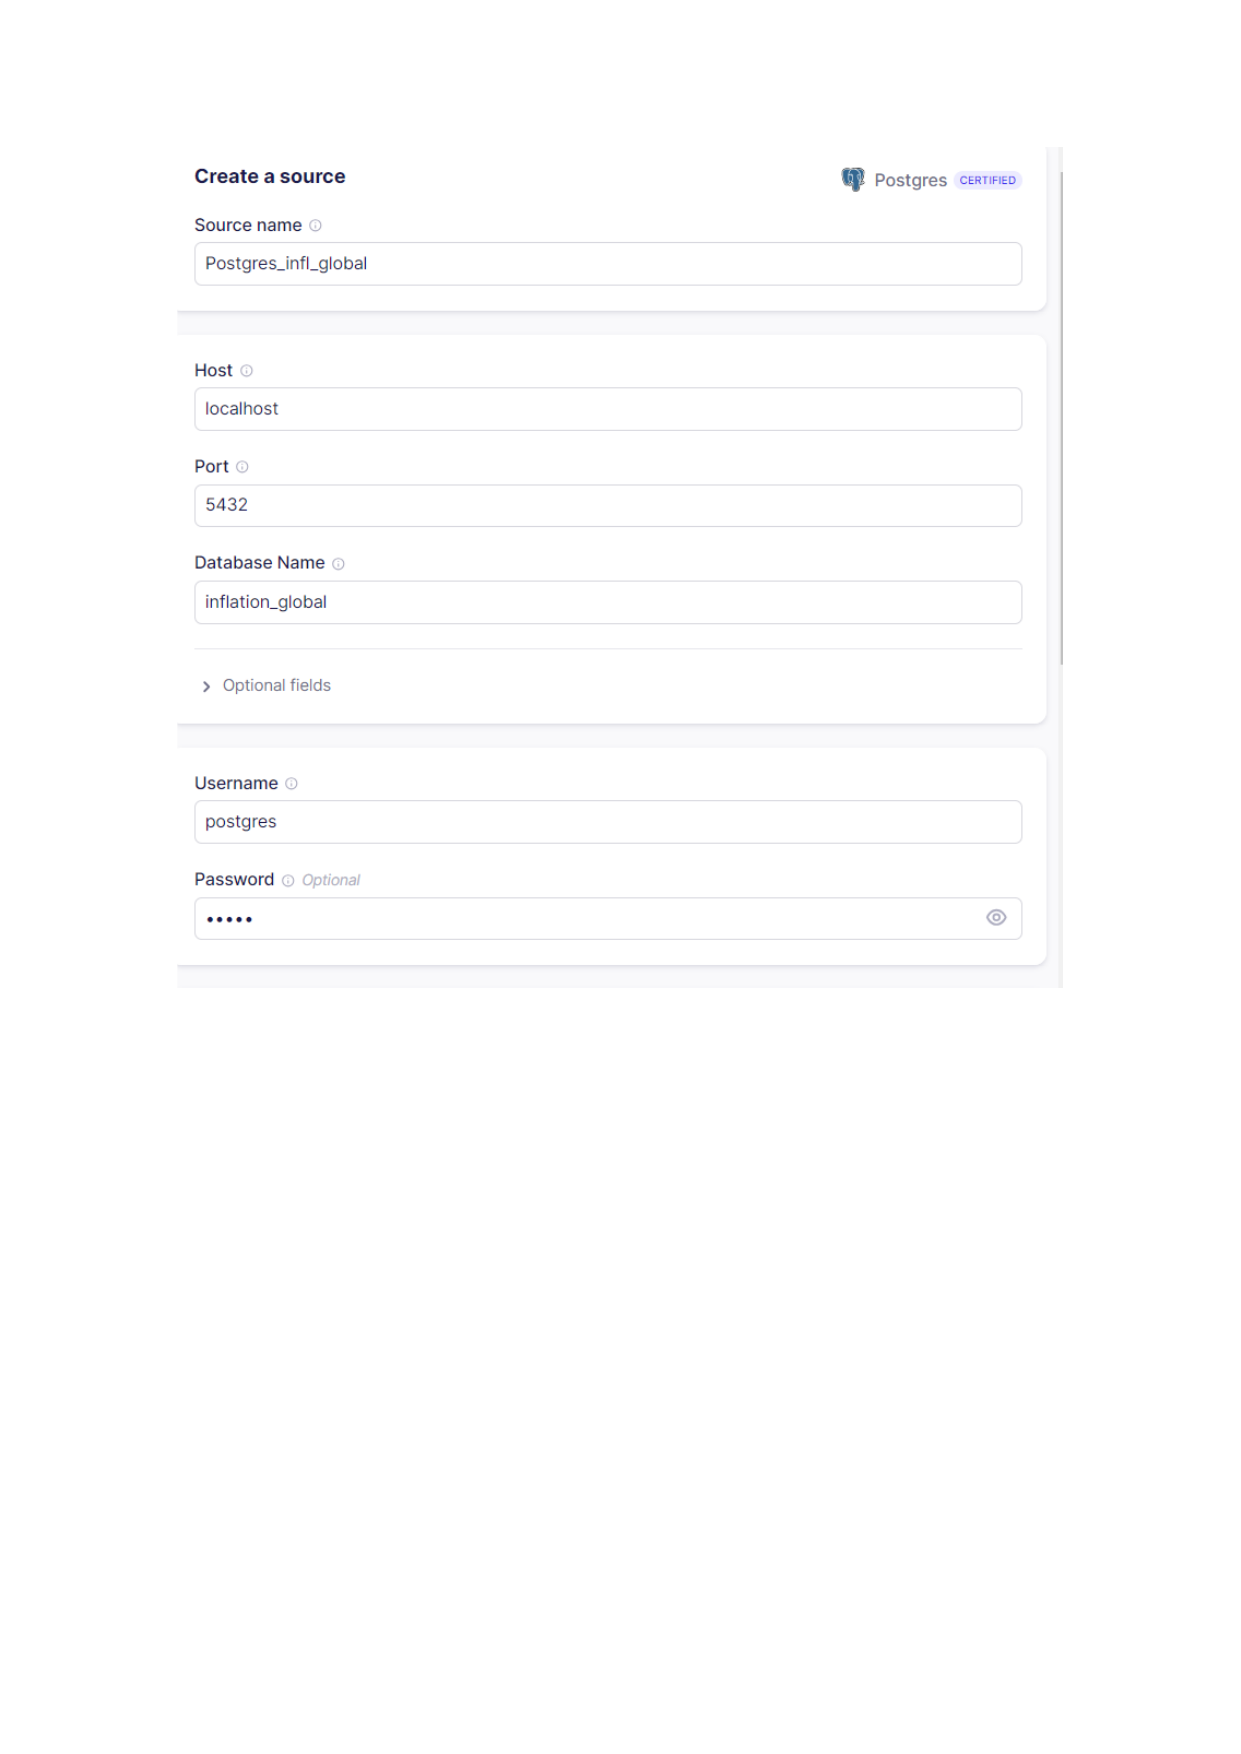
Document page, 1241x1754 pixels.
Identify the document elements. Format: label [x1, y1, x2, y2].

picture [177, 147, 1063, 988]
